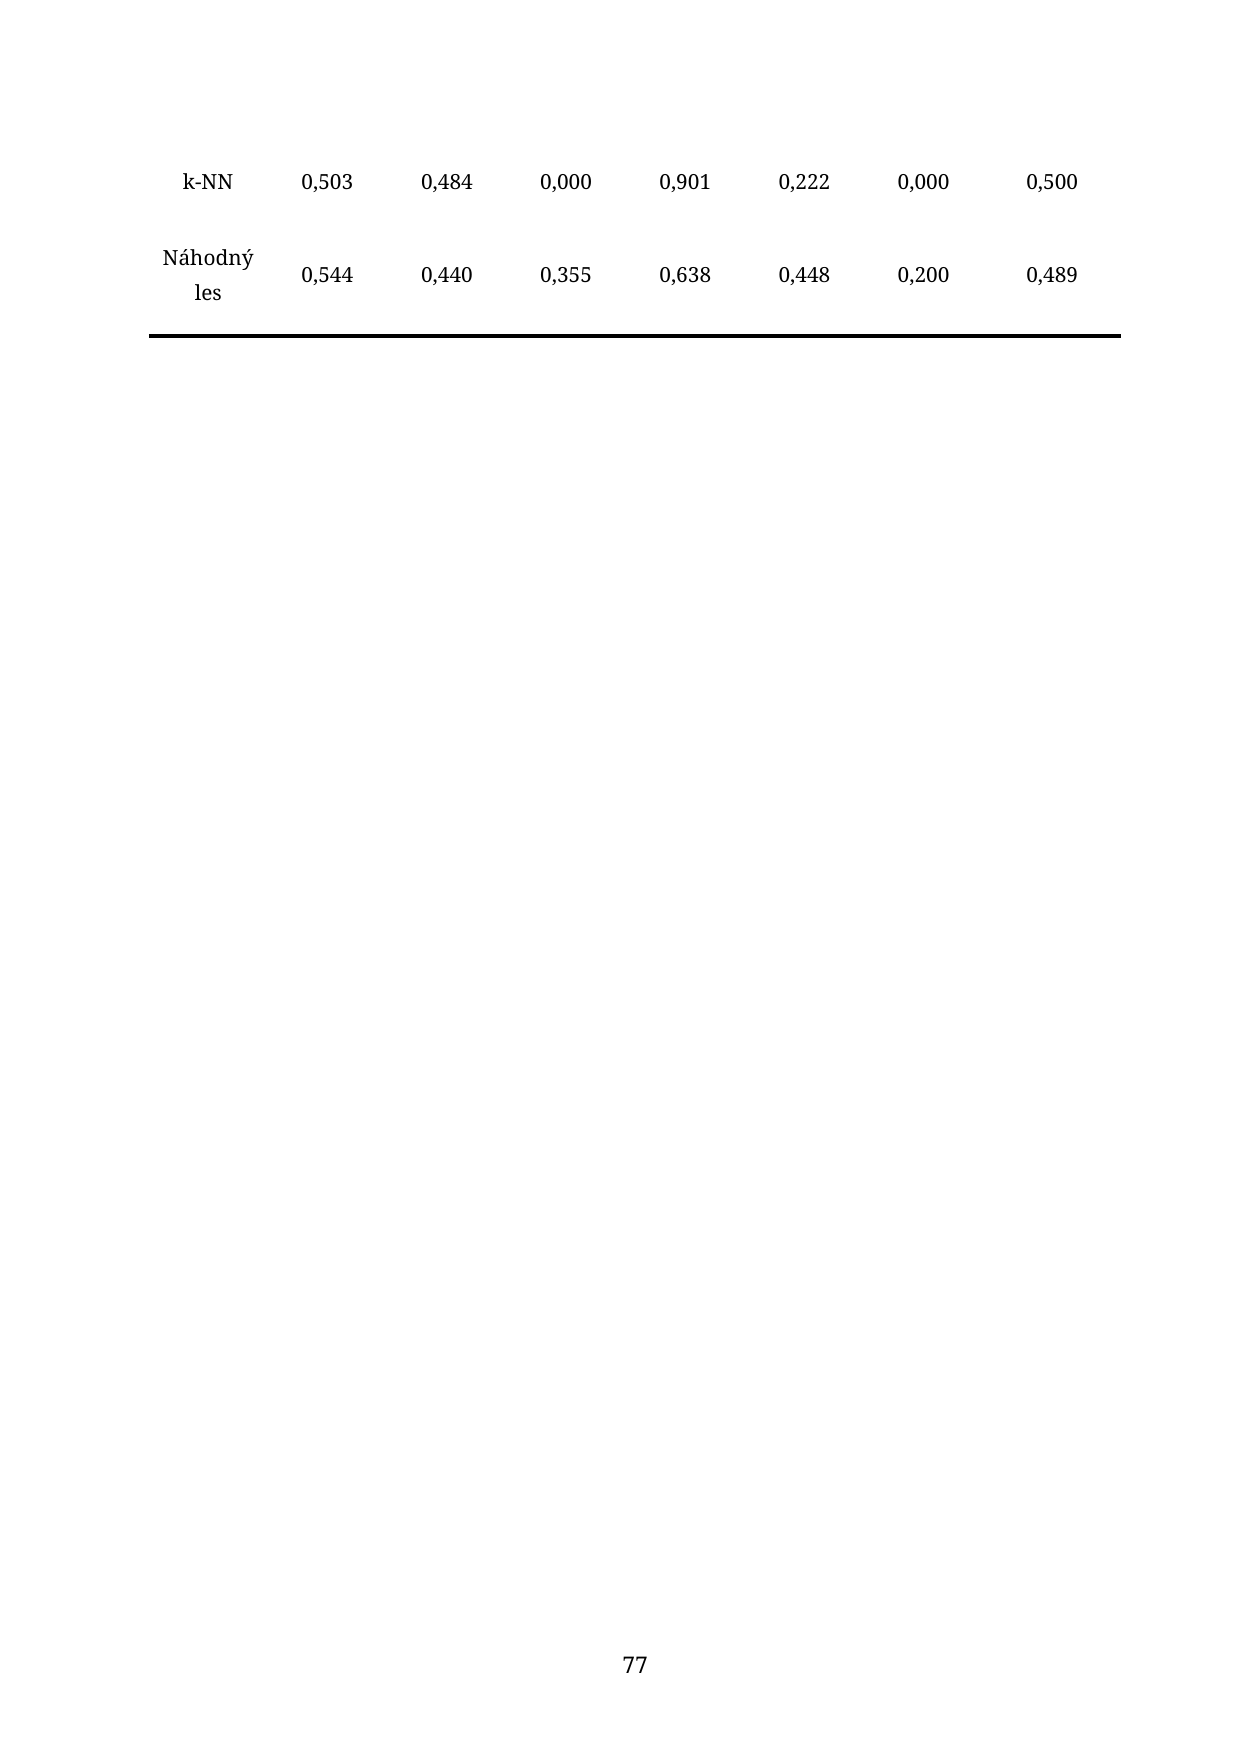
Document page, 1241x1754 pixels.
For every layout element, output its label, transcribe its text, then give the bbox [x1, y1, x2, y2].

table_cell Náhodný les [149, 237, 267, 334]
table_cell 0,000 [506, 148, 625, 237]
table_cell k-NN [149, 148, 267, 237]
table_cell 0,500 [983, 148, 1121, 237]
table_cell 0,200 [864, 237, 983, 334]
table_cell 0,222 [745, 148, 864, 237]
table_cell 0,901 [625, 148, 744, 237]
table_cell 0,448 [745, 237, 864, 334]
table_cell 0,544 [267, 237, 387, 334]
table_cell 0,355 [506, 237, 625, 334]
table_cell 0,503 [267, 148, 387, 237]
table_cell 0,489 [983, 237, 1121, 334]
table_cell 0,484 [387, 148, 506, 237]
table_cell 0,440 [387, 237, 506, 334]
table_cell 0,000 [864, 148, 983, 237]
table_cell 0,638 [625, 237, 744, 334]
